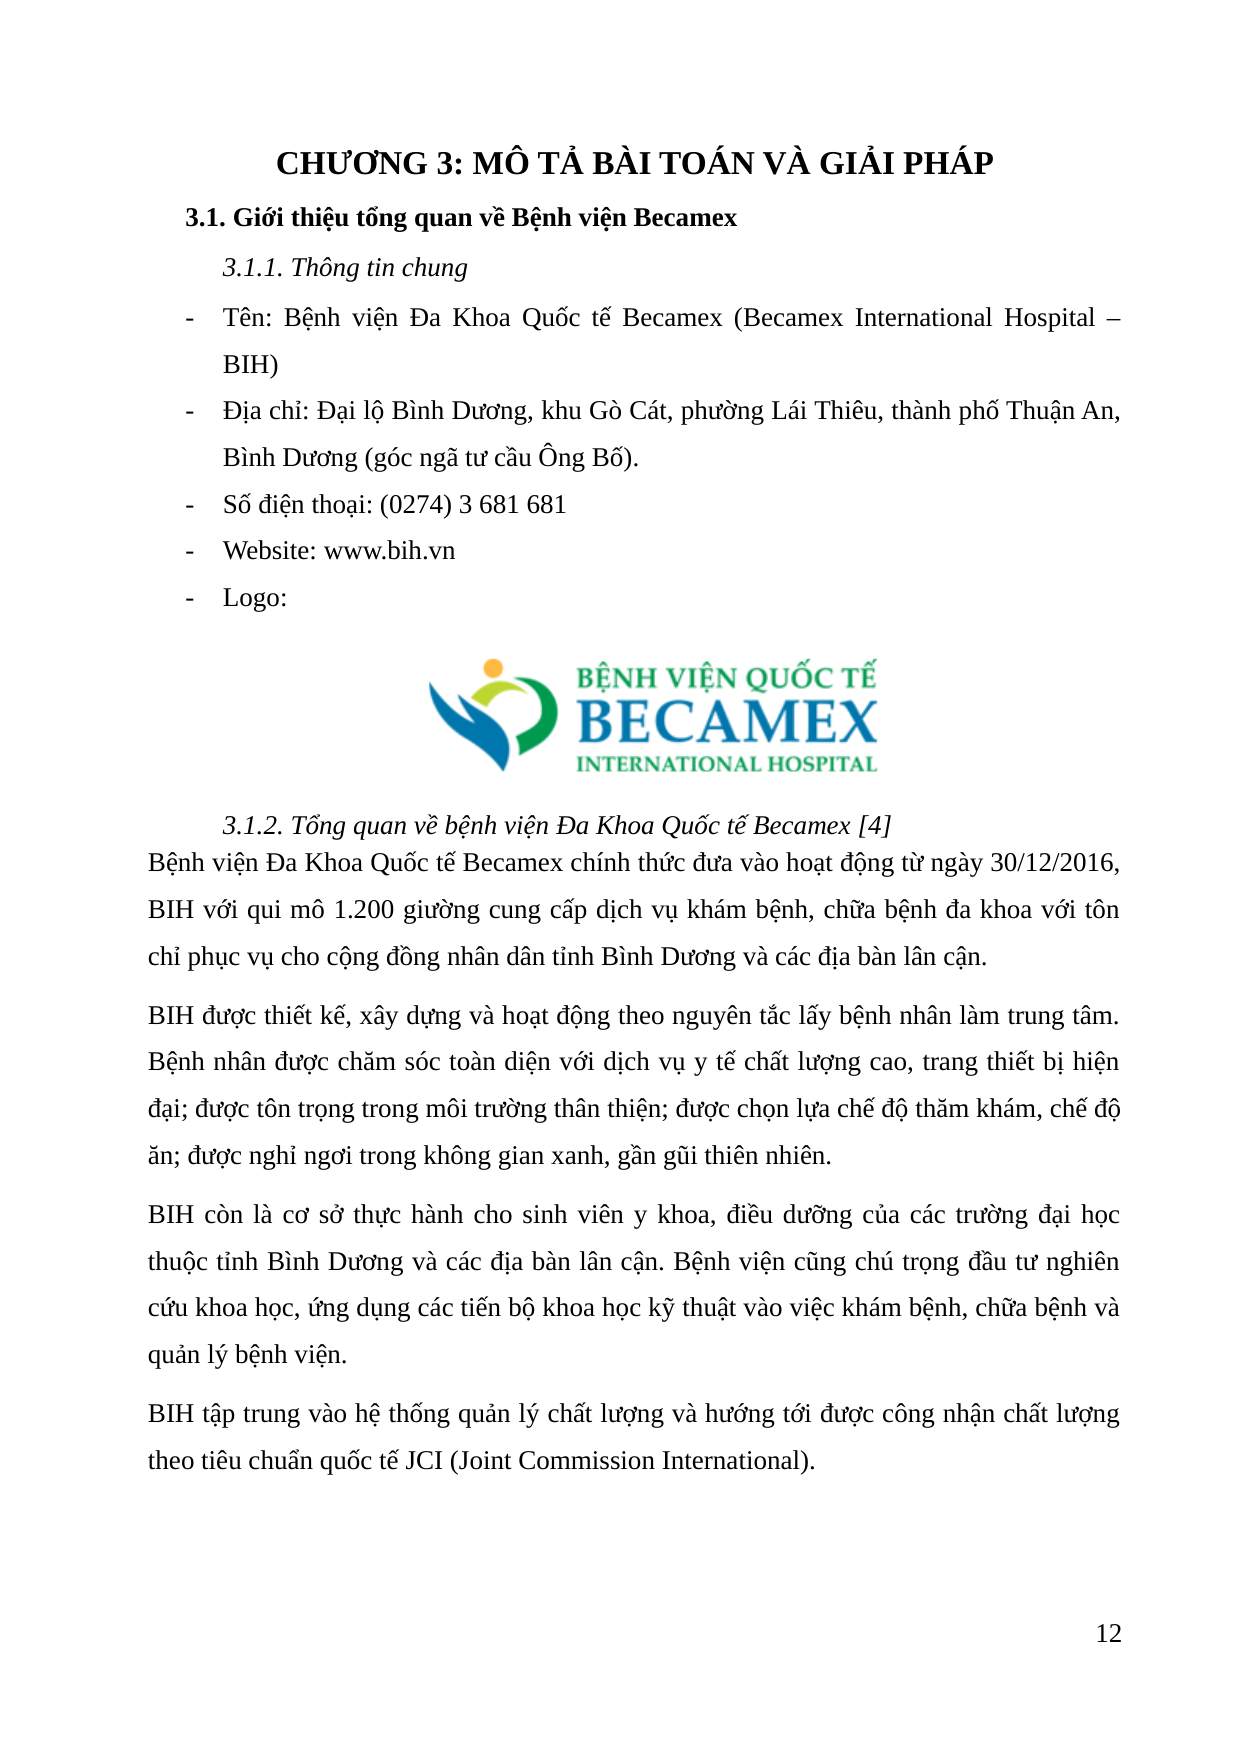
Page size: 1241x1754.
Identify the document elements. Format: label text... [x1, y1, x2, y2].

text BIH tập trung vào hệ thống quản lý chất lượng và hướng tới được công nhận chất lượng theo tiêu chuẩn quốc tế JCI (Joint Commission International). [148, 1397, 1122, 1475]
subtitle Tổng quan về bệnh viện Đa Khoa Quốc tế Becamex [223, 809, 1122, 840]
subtitle Giới thiệu tổng quan về Bệnh viện Becamex [185, 202, 1122, 233]
list Địa chỉ: Đại lộ Bình Dương, khu Gò Cát, phường Lái Thiêu, thành phố Thuận An, Bình Dương (góc ngã tư cầu Ông Bố). [185, 394, 1122, 472]
list Tên: Bệnh viện Đa Khoa Quốc tế Becamex (Becamex International Hospital – BIH) [185, 301, 1122, 379]
text BIH được thiết kế, xây dựng và hoạt động theo nguyên tắc lấy bệnh nhân làm trung tâm. Bệnh nhân được chăm sóc toàn diện với dịch vụ y tế chất lượng cao, trang thiết bị hiện đại; được tôn trọng trong môi trường thân thiện; được chọn lựa chế độ thăm khám, chế độ ăn; được nghỉ ngơi trong không gian xanh, gần gũi thiên nhiên. [148, 999, 1122, 1170]
subtitle Thông tin chung [223, 251, 1122, 282]
list Logo: [185, 581, 1122, 612]
text BIH còn là cơ sở thực hành cho sinh viên y khoa, điều dưỡng của các trường đại học thuộc tỉnh Bình Dương và các địa bàn lân cận. Bệnh viện cũng chú trọng đầu tư nghiên cứu khoa học, ứng dụng các tiến bộ khoa học kỹ thuật vào việc khám bệnh, chữa bệnh và quản lý bệnh viện. [148, 1198, 1122, 1369]
subtitle MÔ TẢ BÀI TOÁN VÀ GIẢI PHÁP [148, 143, 1122, 181]
picture [423, 640, 884, 791]
list Website: www.bih.vn [185, 534, 1122, 566]
list Số điện thoại: (0274) 3 681 681 [185, 488, 1122, 519]
text Bệnh viện Đa Khoa Quốc tế Becamex chính thức đưa vào hoạt động từ ngày 30/12/2016, BIH với qui mô 1.200 giường cung cấp dịch vụ khám bệnh, chữa bệnh đa khoa với tôn chỉ phục vụ cho cộng đồng nhân dân tỉnh Bình Dương và các địa bàn lân cận. [148, 846, 1122, 971]
